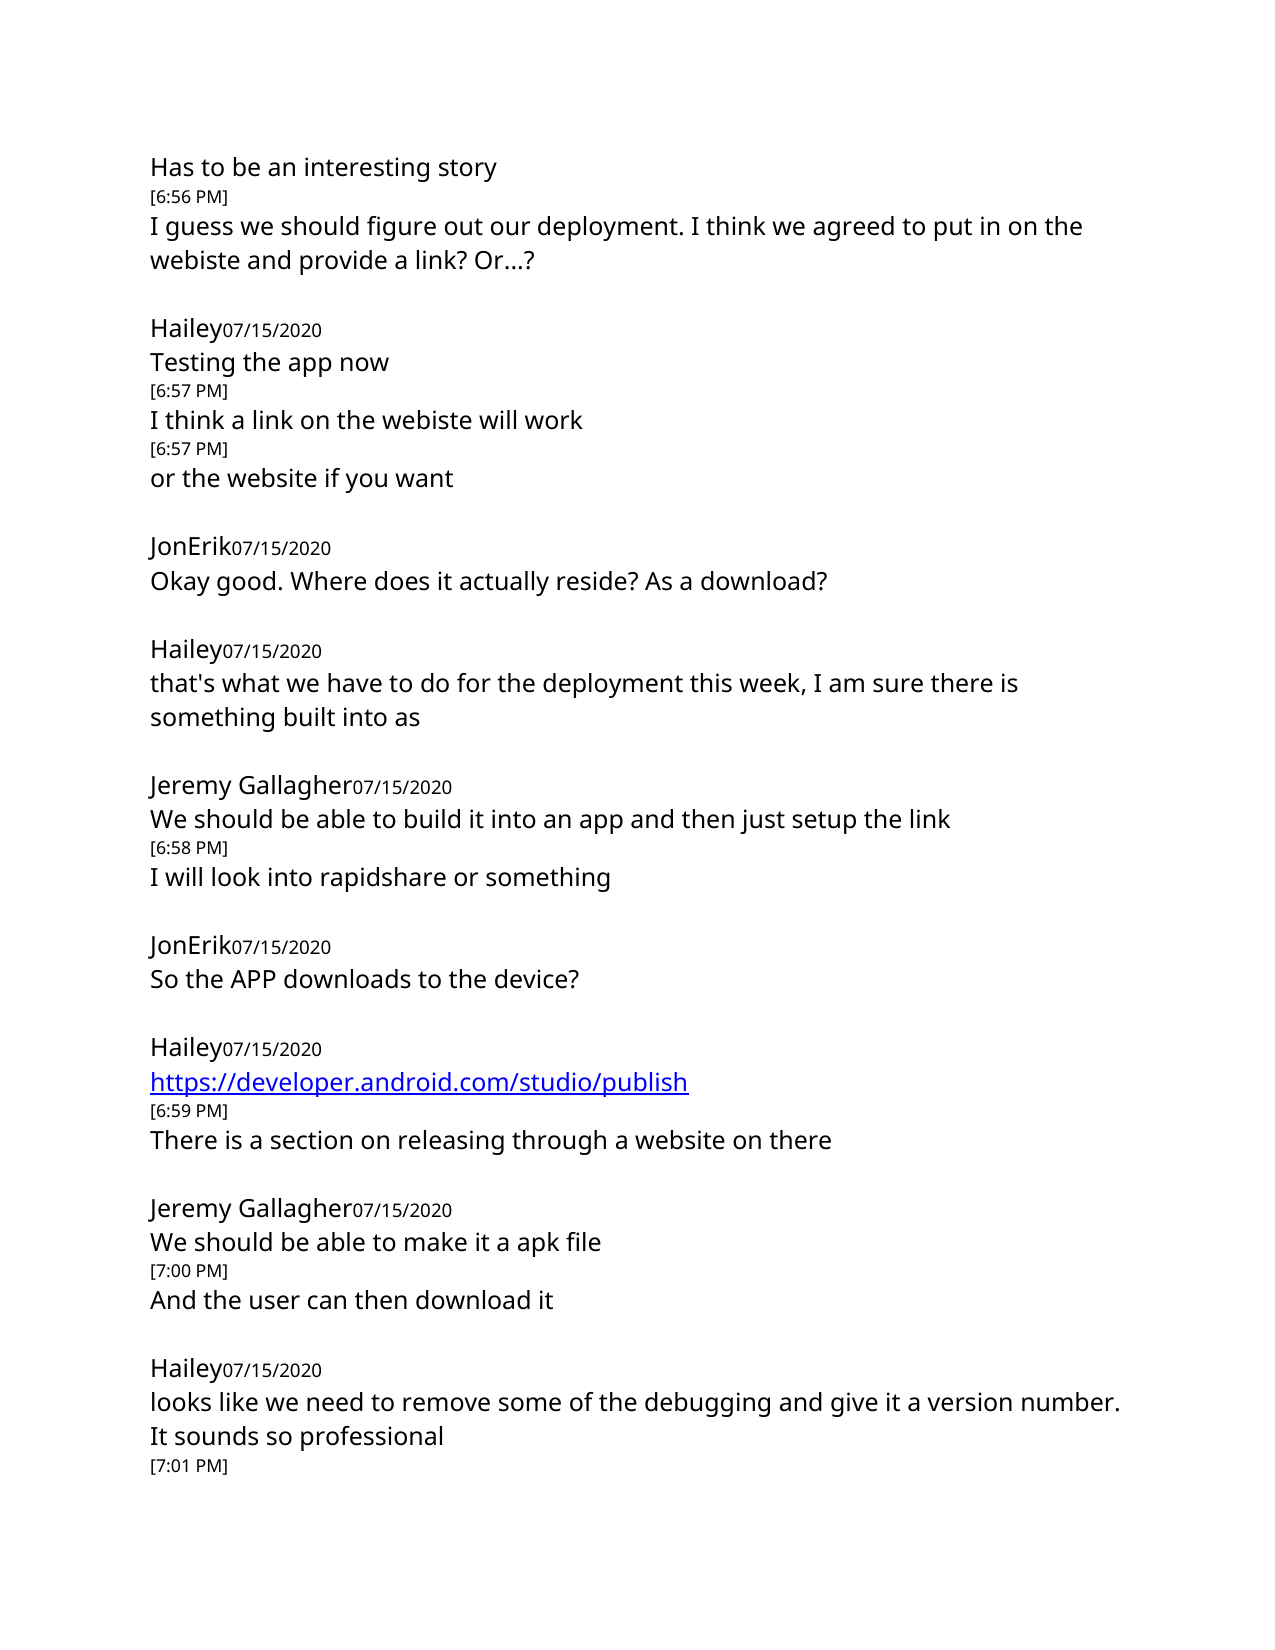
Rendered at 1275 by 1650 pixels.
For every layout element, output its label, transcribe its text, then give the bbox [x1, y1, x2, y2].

subtitle Hailey07/15/2020 [150, 631, 1125, 665]
text I guess we should figure out our deployment. I think we agreed to put in on the webiste and provide a link? Or...? [150, 208, 1125, 276]
text looks like we need to remove some of the debugging and give it a version number. It sounds so professional [150, 1385, 1125, 1453]
text or the website if you want [150, 461, 1125, 495]
text And the user can then download it [150, 1283, 1125, 1317]
text There is a section on releasing through a website on there [150, 1122, 1125, 1156]
text [6:56 PM] [150, 184, 1125, 208]
subtitle JonErik07/15/2020 [150, 928, 1125, 962]
text [6:57 PM] [150, 437, 1125, 461]
subtitle Hailey07/15/2020 [150, 1351, 1125, 1385]
subtitle Hailey07/15/2020 [150, 1030, 1125, 1064]
subtitle Hailey07/15/2020 [150, 310, 1125, 344]
text [6:58 PM] [150, 836, 1125, 860]
text [6:59 PM] [150, 1098, 1125, 1122]
text [7:01 PM] [150, 1453, 1125, 1477]
text Testing the app now [150, 344, 1125, 378]
text We should be able to build it into an app and then just setup the link [150, 802, 1125, 836]
text I think a link on the webiste will work [150, 403, 1125, 437]
subtitle Jeremy Gallagher07/15/2020 [150, 1191, 1125, 1224]
text So the APP downloads to the device? [150, 962, 1125, 996]
text Okay good. Where does it actually reside? As a download? [150, 563, 1125, 597]
subtitle Jeremy Gallagher07/15/2020 [150, 767, 1125, 802]
text [7:00 PM] [150, 1259, 1125, 1283]
text [6:57 PM] [150, 378, 1125, 403]
text I will look into rapidshare or something [150, 860, 1125, 894]
subtitle JonErik07/15/2020 [150, 529, 1125, 563]
text We should be able to make it a apk file [150, 1224, 1125, 1259]
text https://developer.android.com/studio/publish [150, 1064, 1125, 1098]
text Has to be an interesting story [150, 150, 1125, 184]
text that's what we have to do for the deployment this week, I am sure there is something built into as [150, 665, 1125, 733]
